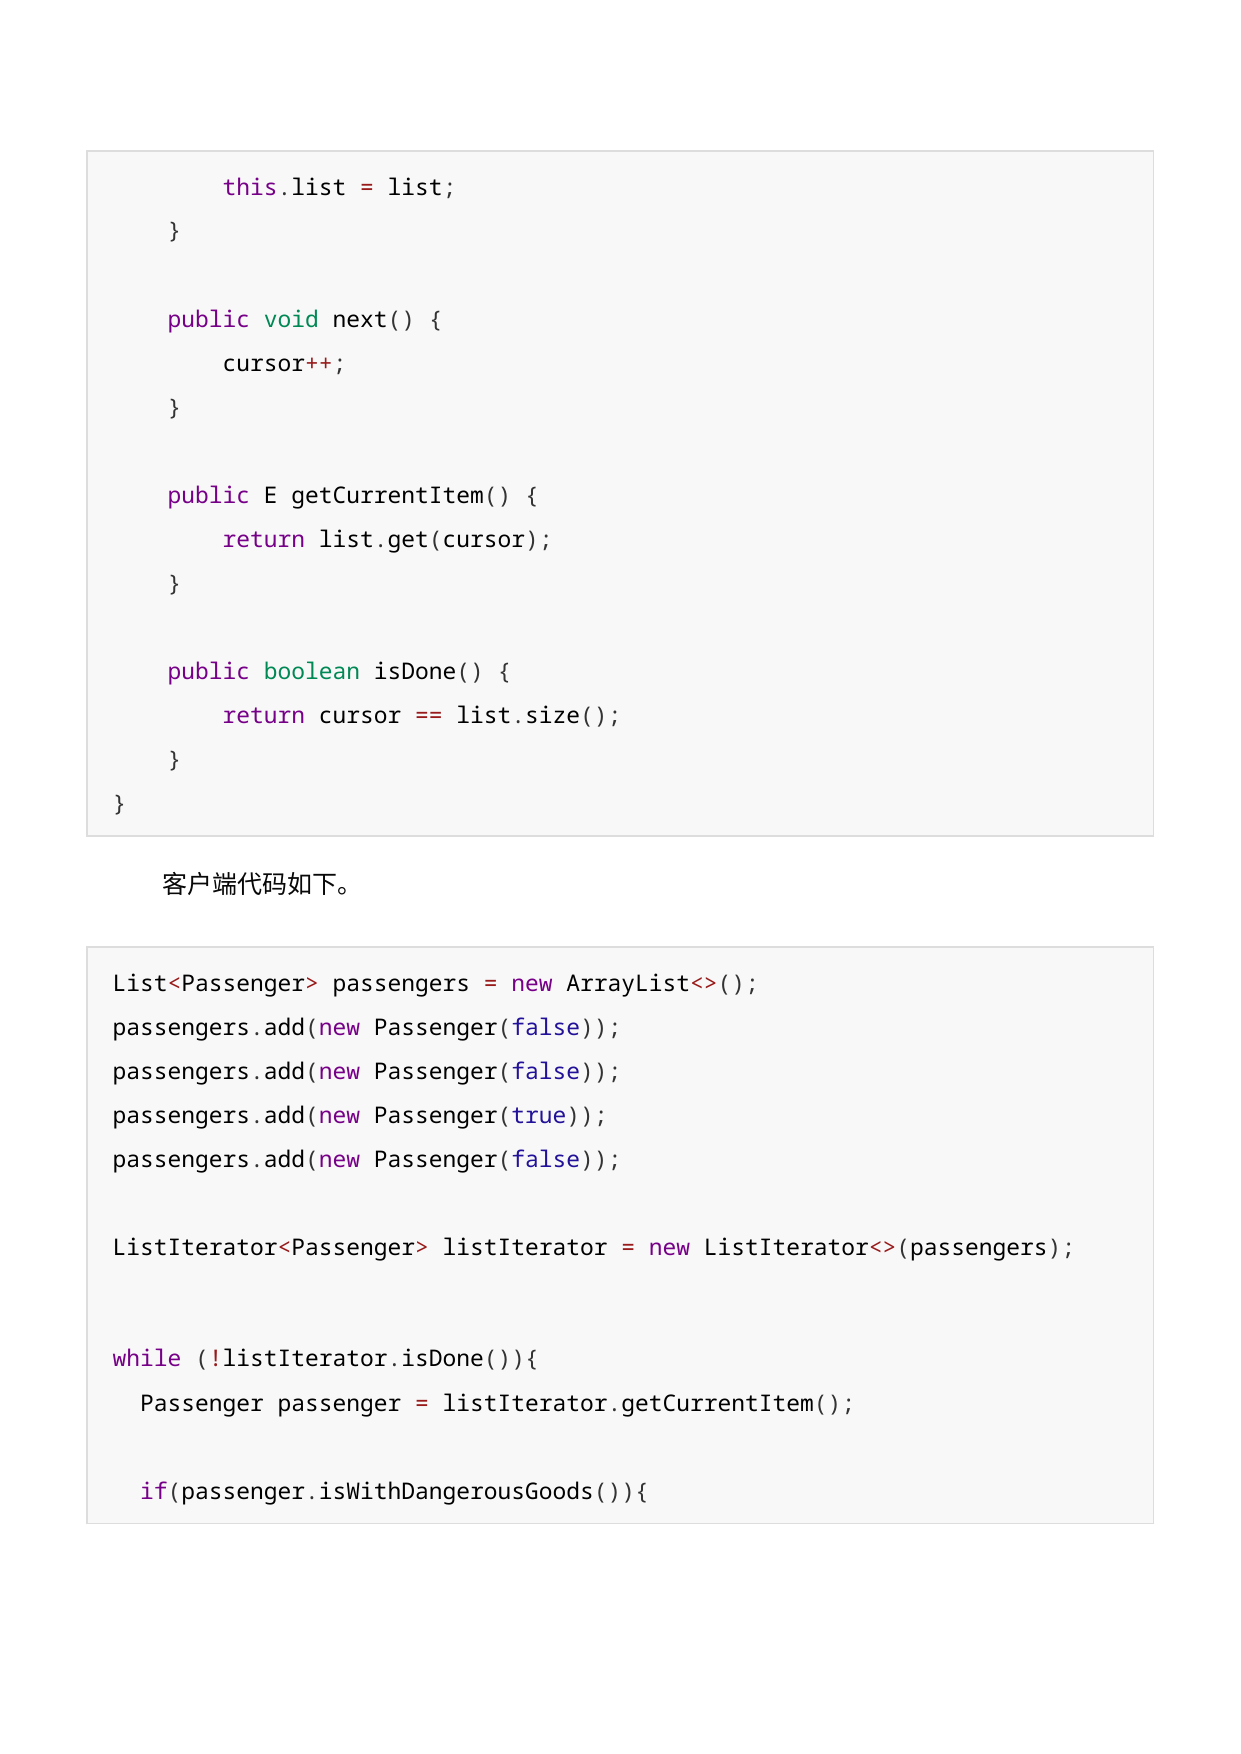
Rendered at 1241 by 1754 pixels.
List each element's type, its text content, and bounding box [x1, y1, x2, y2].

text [88, 1322, 1153, 1523]
text 客户端代码如下。 [112, 860, 1128, 904]
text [88, 152, 1153, 835]
text List<Passenger> passengers = new ArrayList<>(); passengers.add(new Passenger(false)); passengers.add(new Passenger(false)); passengers.add(new Passenger(true)); passengers.add(new Passenger(false)); ​ ListIterator<Passenger> listIterator = new ListIterator<>(passengers); [88, 948, 1153, 1313]
